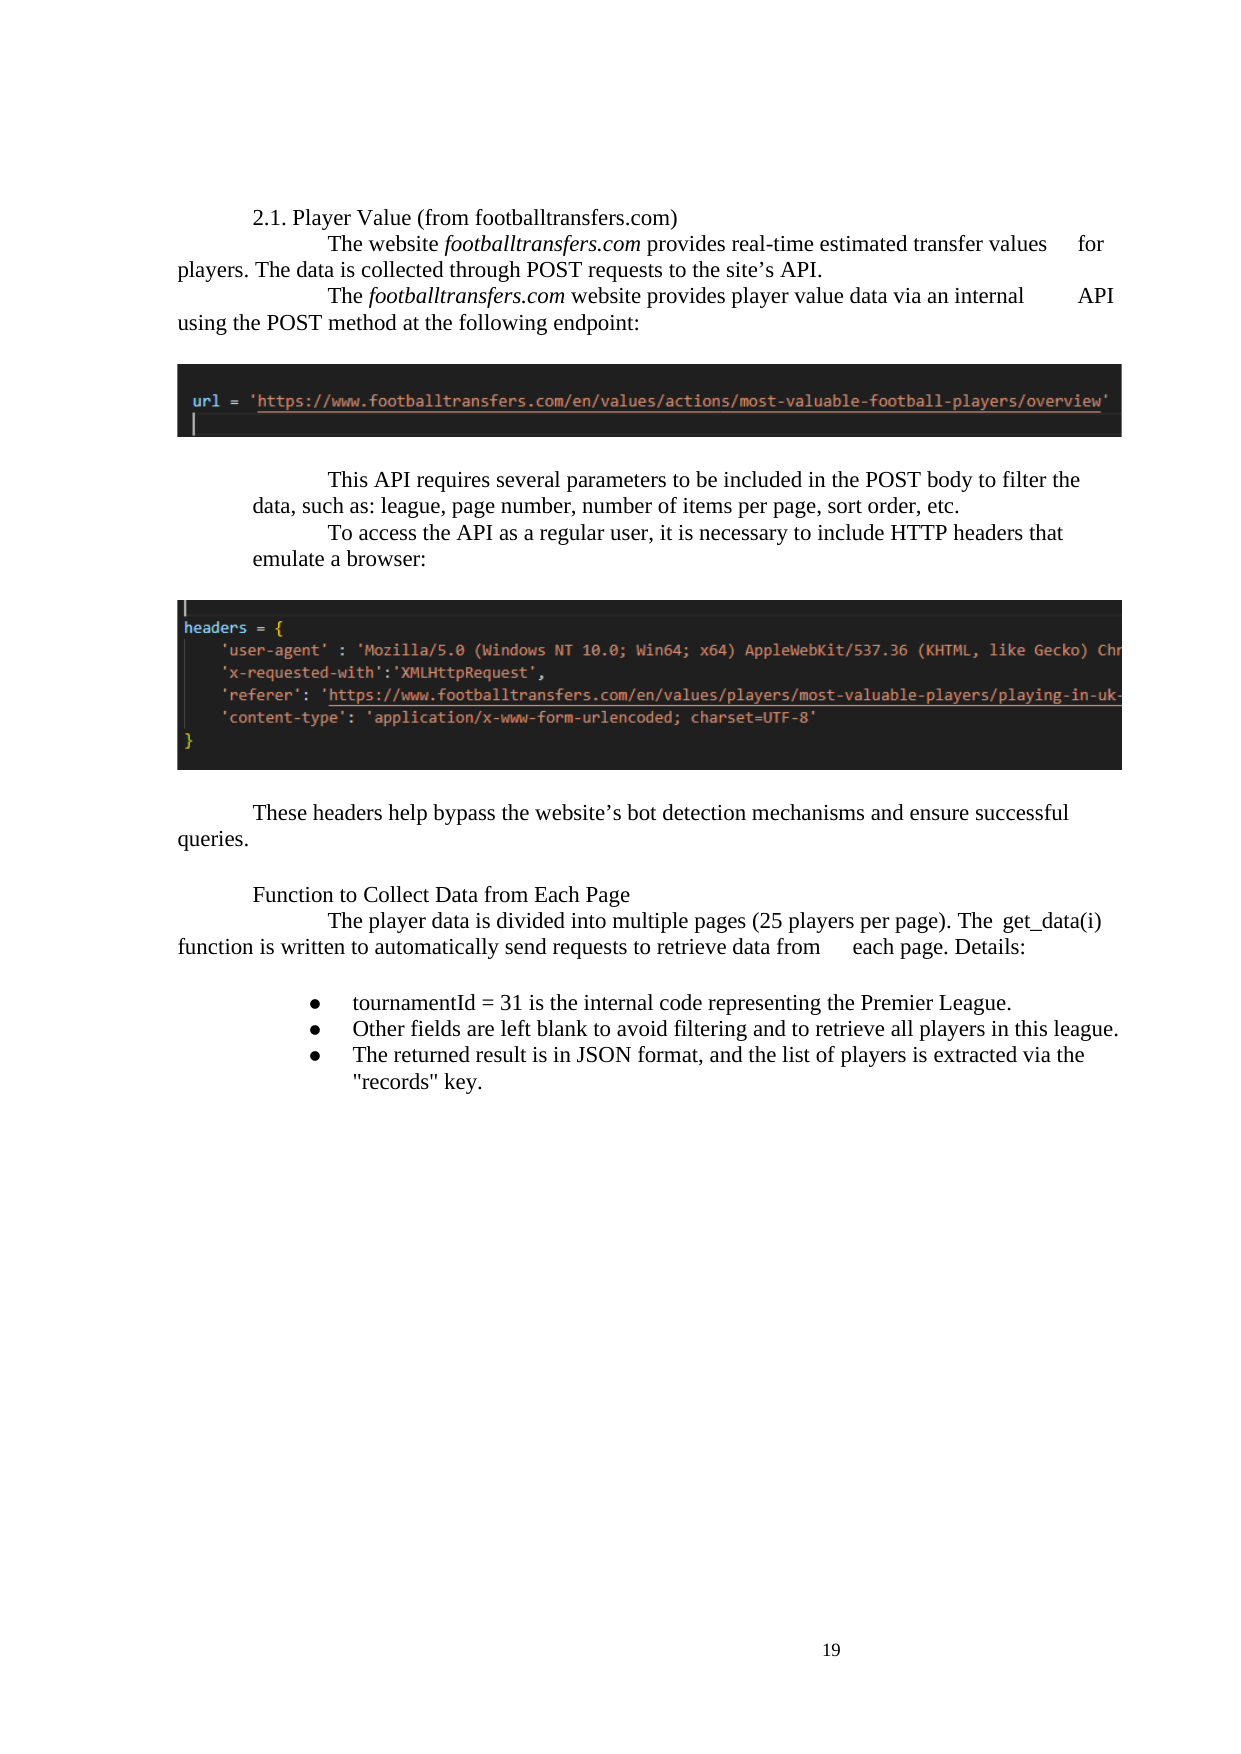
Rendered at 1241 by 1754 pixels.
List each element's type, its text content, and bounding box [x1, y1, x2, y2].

text These headers help bypass the website’s bot detection mechanisms and ensure successful queries. [177, 799, 1122, 851]
list 2.1. Player Value (from footballtransfers.com) The website footballtransfers.com provides real-time estimated transfer values for players. The data is collected through POST requests to the site’s API. The footballtransfers.com website provides player value data via an internal API using the POST method at the following endpoint: [177, 177, 1122, 335]
text Function to Collect Data from Each Page The player data is divided into multiple pages (25 players per page). The get_data(i) function is written to automatically send requests to retrieve data from each page. Details: [177, 881, 1122, 960]
text This API requires several parameters to be included in the POST body to filter the data, such as: league, page number, number of items per page, sort order, etc. To access the API as a regular user, it is necessary to include HTTP headers that emulate a browser: [252, 466, 1122, 571]
list The returned result is in JSON format, and the list of players is extracted via the "records" key. [308, 1042, 1122, 1094]
picture [177, 364, 1122, 437]
list Other fields are left blank to avoid filtering and to retrieve all players in this league. [308, 1015, 1122, 1042]
picture [177, 600, 1122, 770]
list tournamentId = 31 is the internal code representing the Premier League. [308, 989, 1122, 1015]
